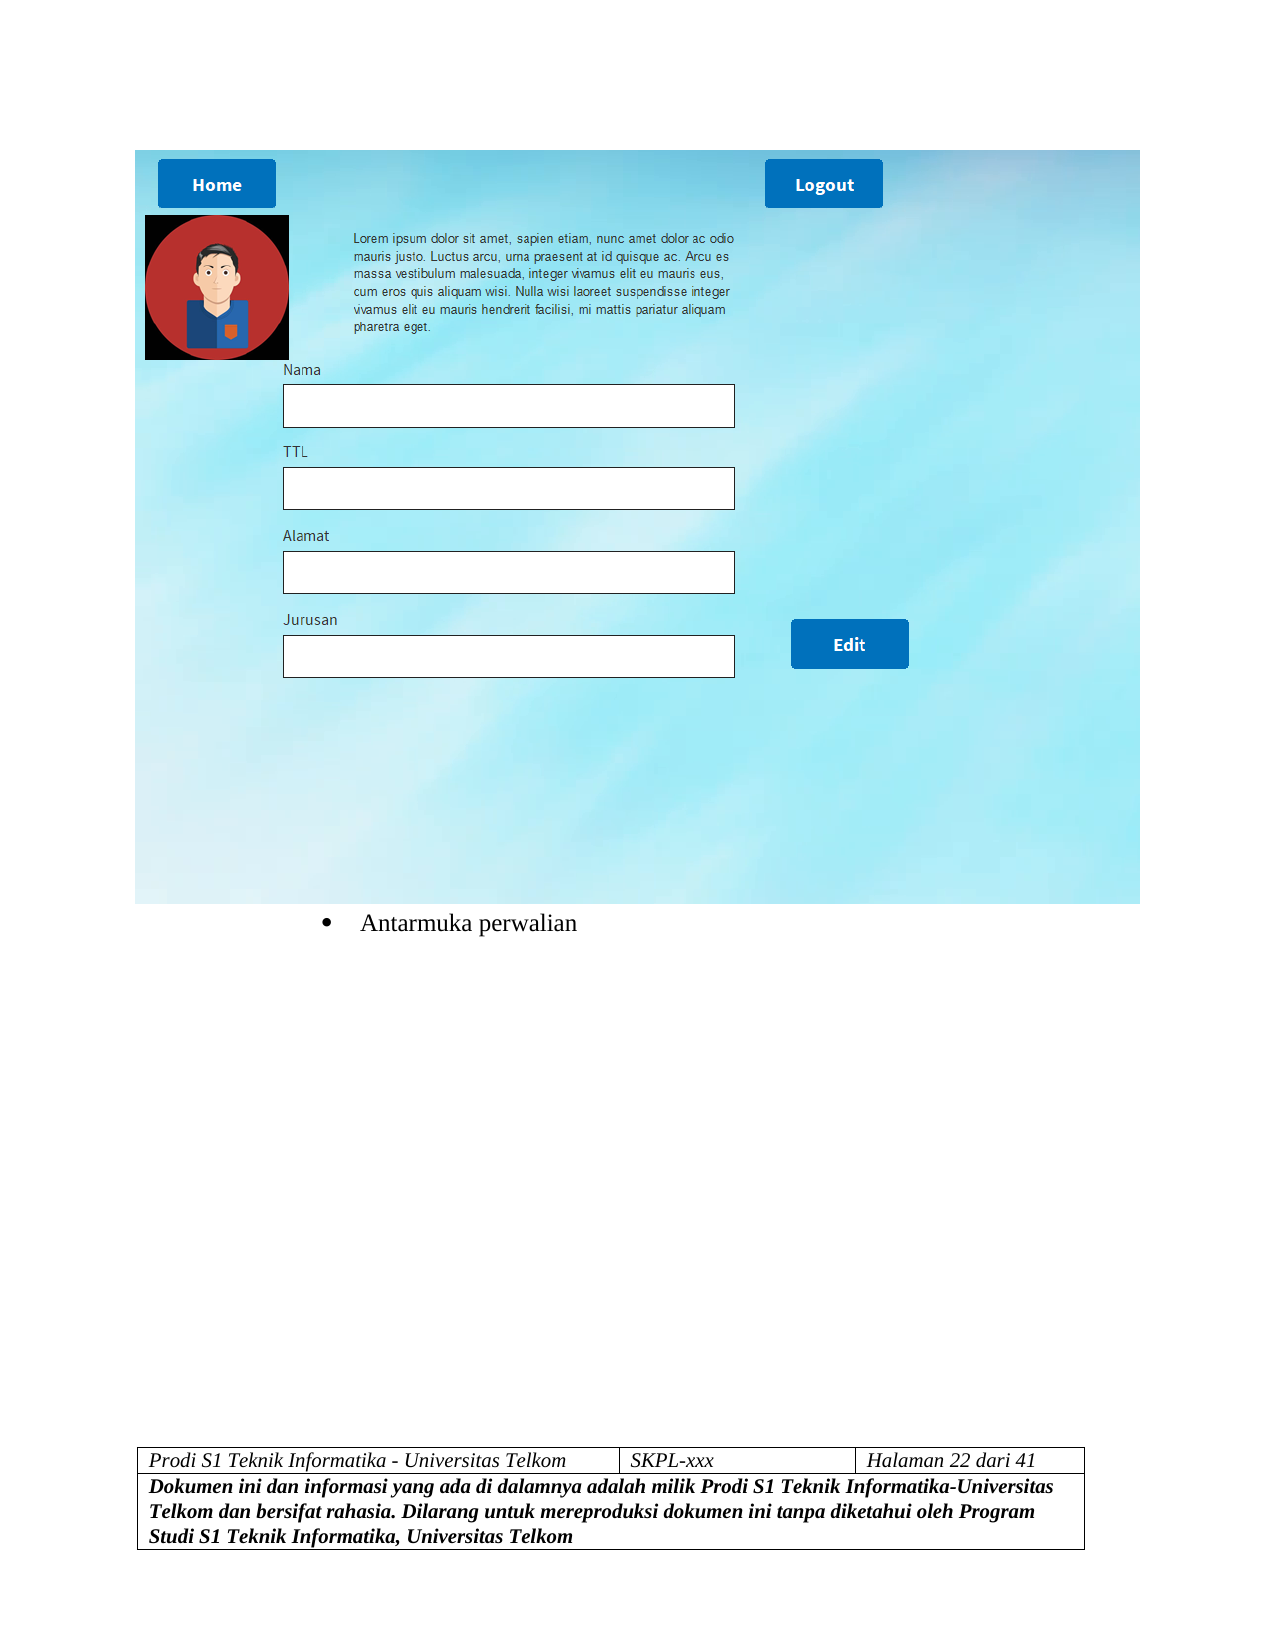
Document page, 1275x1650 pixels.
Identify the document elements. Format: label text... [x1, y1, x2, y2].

list Antarmuka perwalian [322, 908, 1140, 936]
picture [135, 150, 1140, 904]
